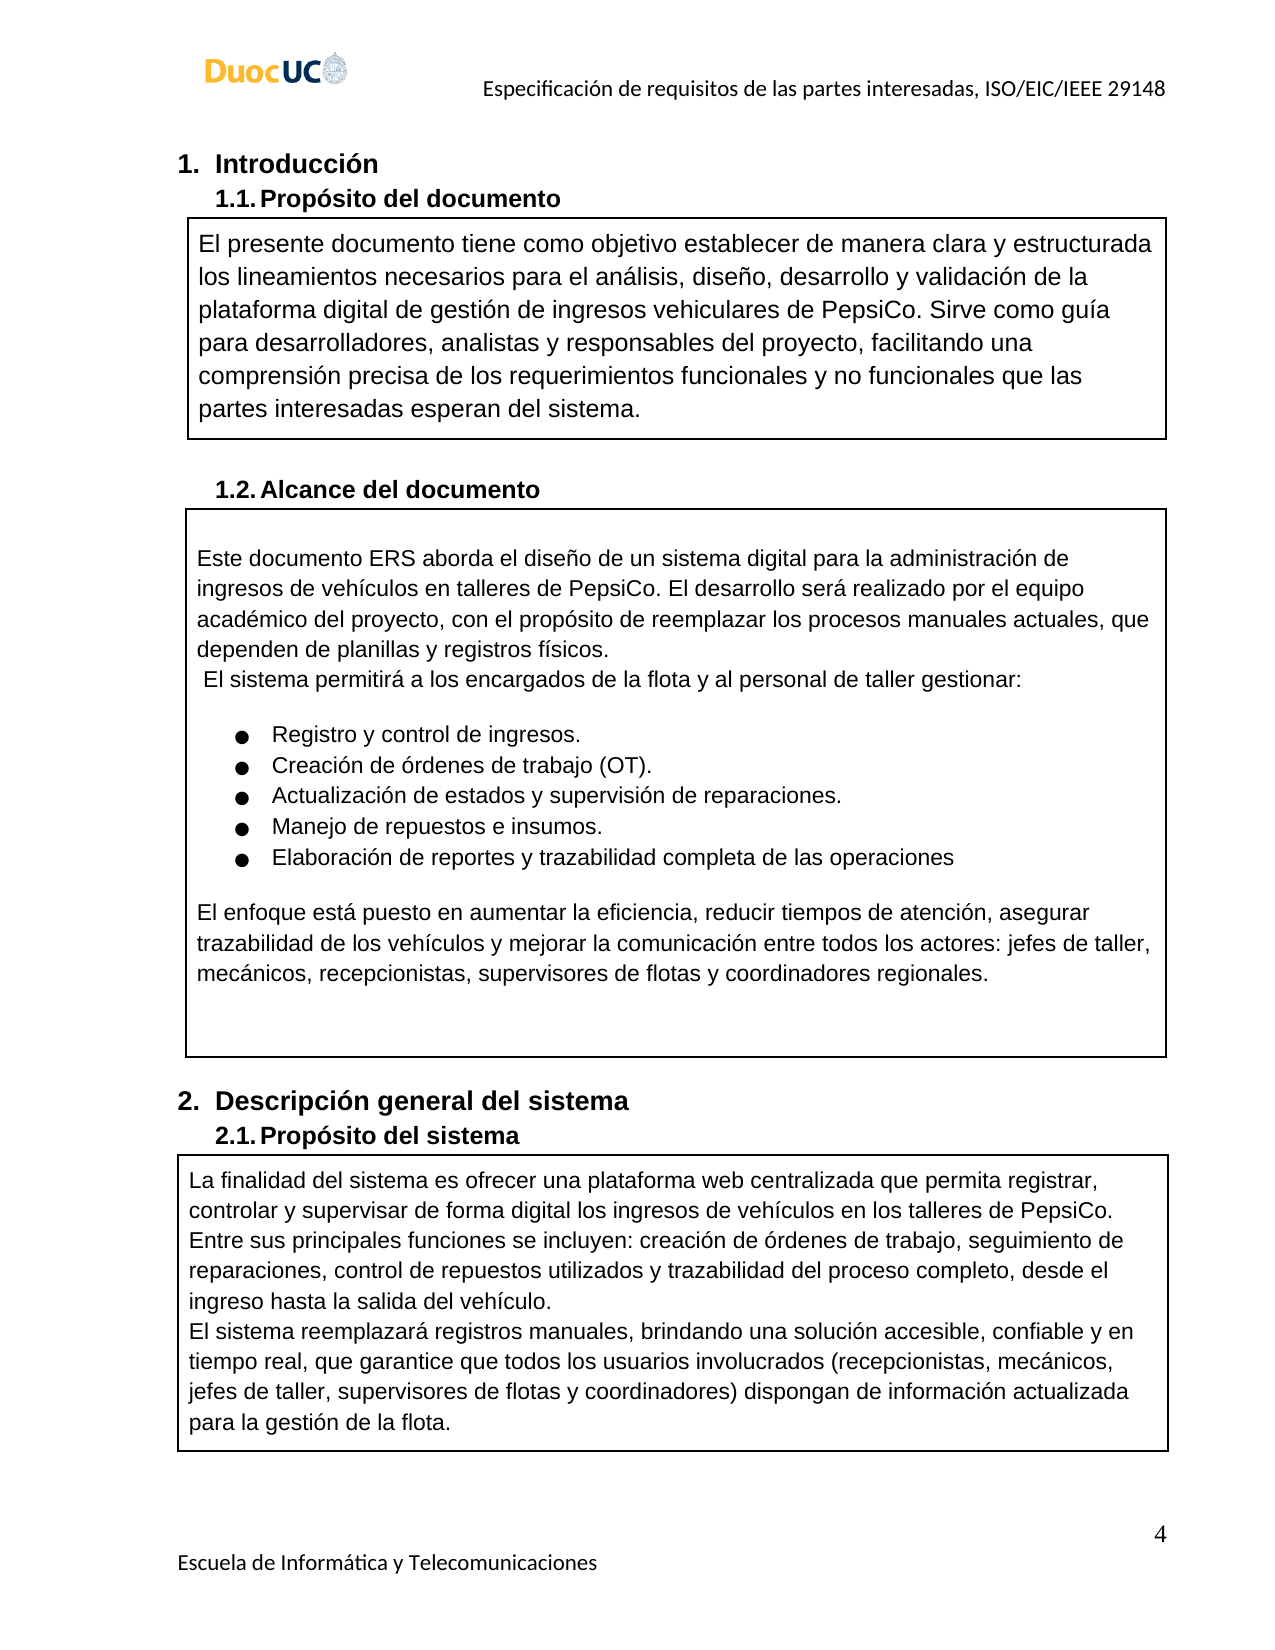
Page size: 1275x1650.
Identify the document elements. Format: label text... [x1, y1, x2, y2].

subtitle Introducción [177, 148, 1167, 179]
picture [198, 48, 352, 87]
subtitle Descripción general del sistema [177, 1085, 1167, 1117]
subtitle Propósito del sistema [215, 1121, 1167, 1150]
subtitle Alcance del documento [215, 475, 1167, 503]
subtitle Propósito del documento [215, 183, 1167, 212]
